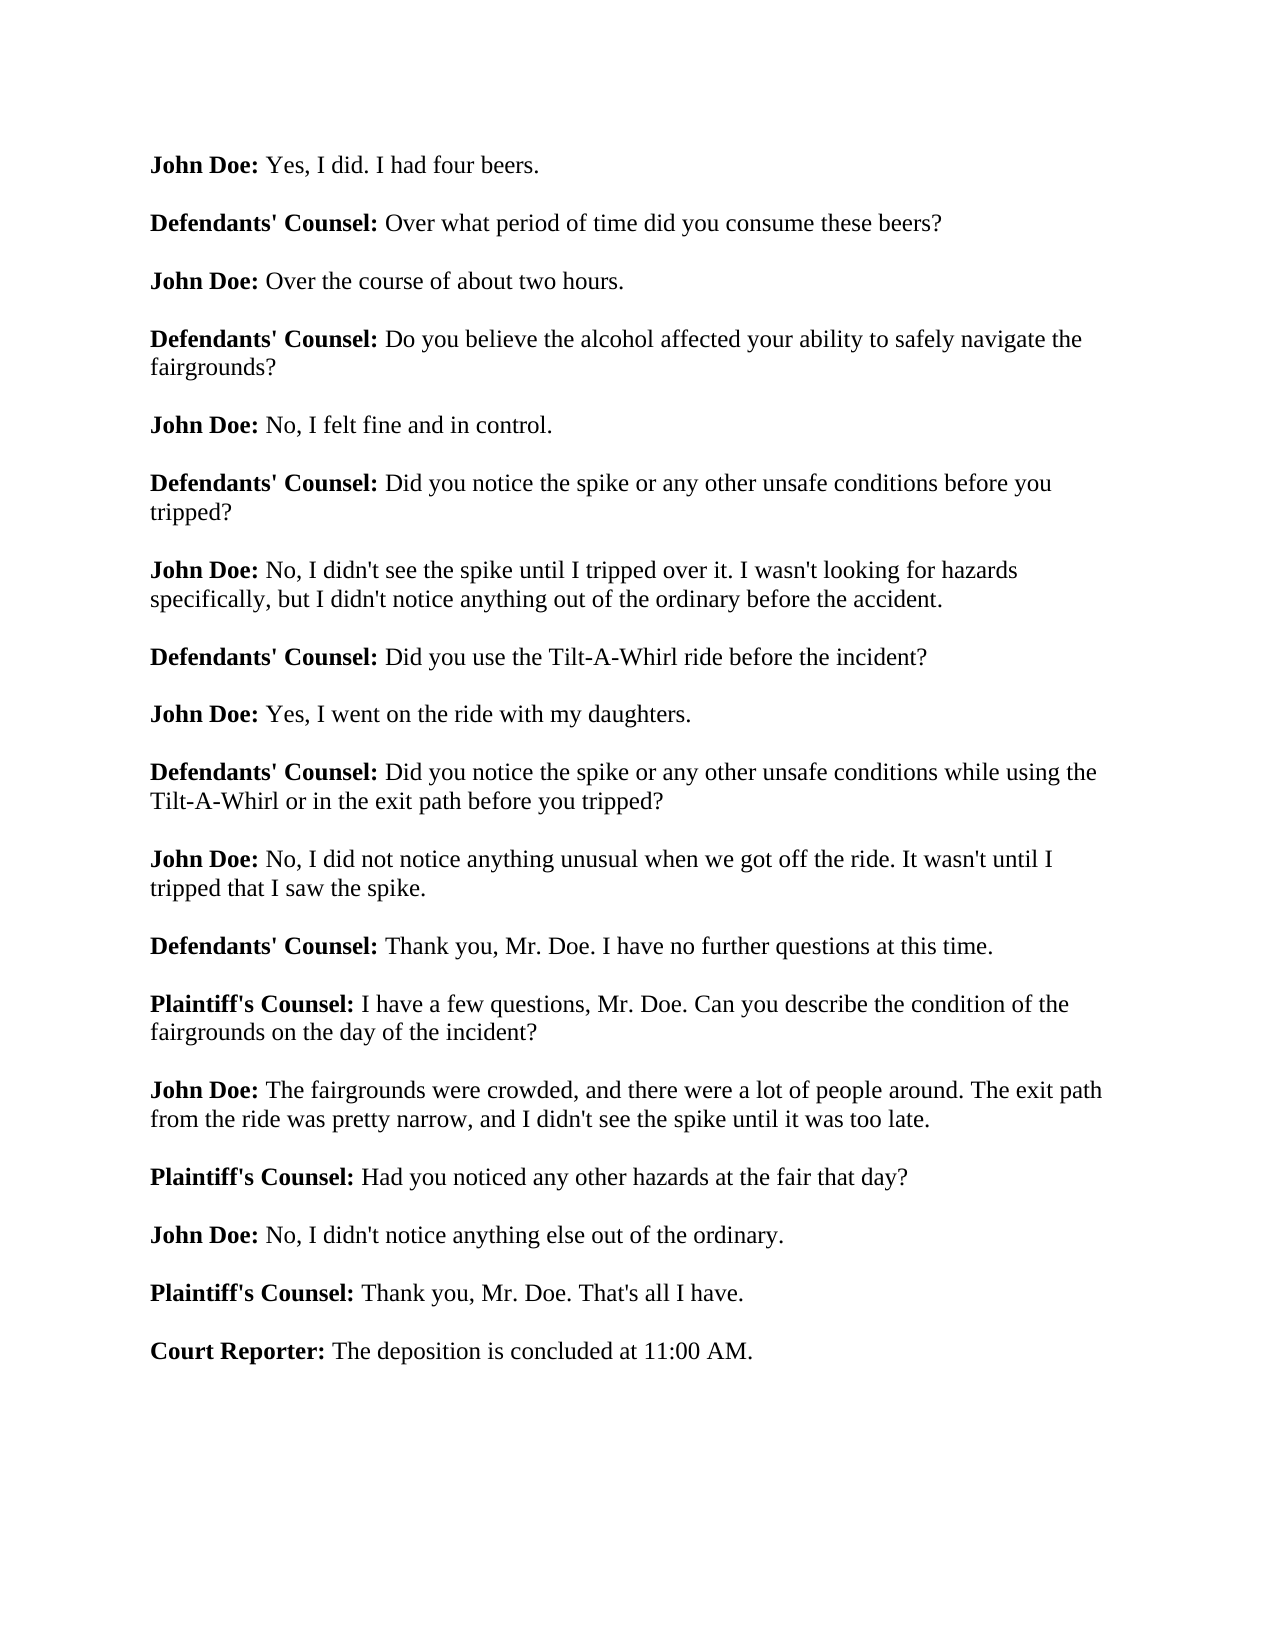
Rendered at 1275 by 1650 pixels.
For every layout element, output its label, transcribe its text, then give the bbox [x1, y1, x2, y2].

text Defendants' Counsel: Over what period of time did you consume these beers? [150, 208, 1125, 237]
text John Doe: No, I didn't see the spike until I tripped over it. I wasn't looking for hazards specifically, but I didn't notice anything out of the ordinary before the accident. [150, 555, 1125, 612]
text Court Reporter: The deposition is concluded at 11:00 AM. [150, 1336, 1125, 1364]
text Defendants' Counsel: Thank you, Mr. Doe. I have no further questions at this time. [150, 931, 1125, 959]
text Plaintiff's Counsel: Had you noticed any other hazards at the fair that day? [150, 1162, 1125, 1191]
text John Doe: No, I felt fine and in control. [150, 410, 1125, 439]
text Defendants' Counsel: Do you believe the alcohol affected your ability to safely navigate the fairgrounds? [150, 324, 1125, 381]
text John Doe: Yes, I went on the ride with my daughters. [150, 699, 1125, 728]
text Defendants' Counsel: Did you notice the spike or any other unsafe conditions before you tripped? [150, 468, 1125, 526]
text John Doe: The fairgrounds were crowded, and there were a lot of people around. The exit path from the ride was pretty narrow, and I didn't see the spike until it was too late. [150, 1075, 1125, 1133]
text John Doe: No, I did not notice anything unusual when we got off the ride. It wasn't until I tripped that I saw the spike. [150, 844, 1125, 902]
text Plaintiff's Counsel: Thank you, Mr. Doe. That's all I have. [150, 1278, 1125, 1307]
text Defendants' Counsel: Did you use the Tilt-A-Whirl ride before the incident? [150, 642, 1125, 670]
text Defendants' Counsel: Did you notice the spike or any other unsafe conditions while using the Tilt-A-Whirl or in the exit path before you tripped? [150, 757, 1125, 815]
text John Doe: Yes, I did. I had four beers. [150, 150, 1125, 179]
text Plaintiff's Counsel: I have a few questions, Mr. Doe. Can you describe the condition of the fairgrounds on the day of the incident? [150, 989, 1125, 1046]
text John Doe: No, I didn't notice anything else out of the ordinary. [150, 1220, 1125, 1249]
text John Doe: Over the course of about two hours. [150, 266, 1125, 294]
